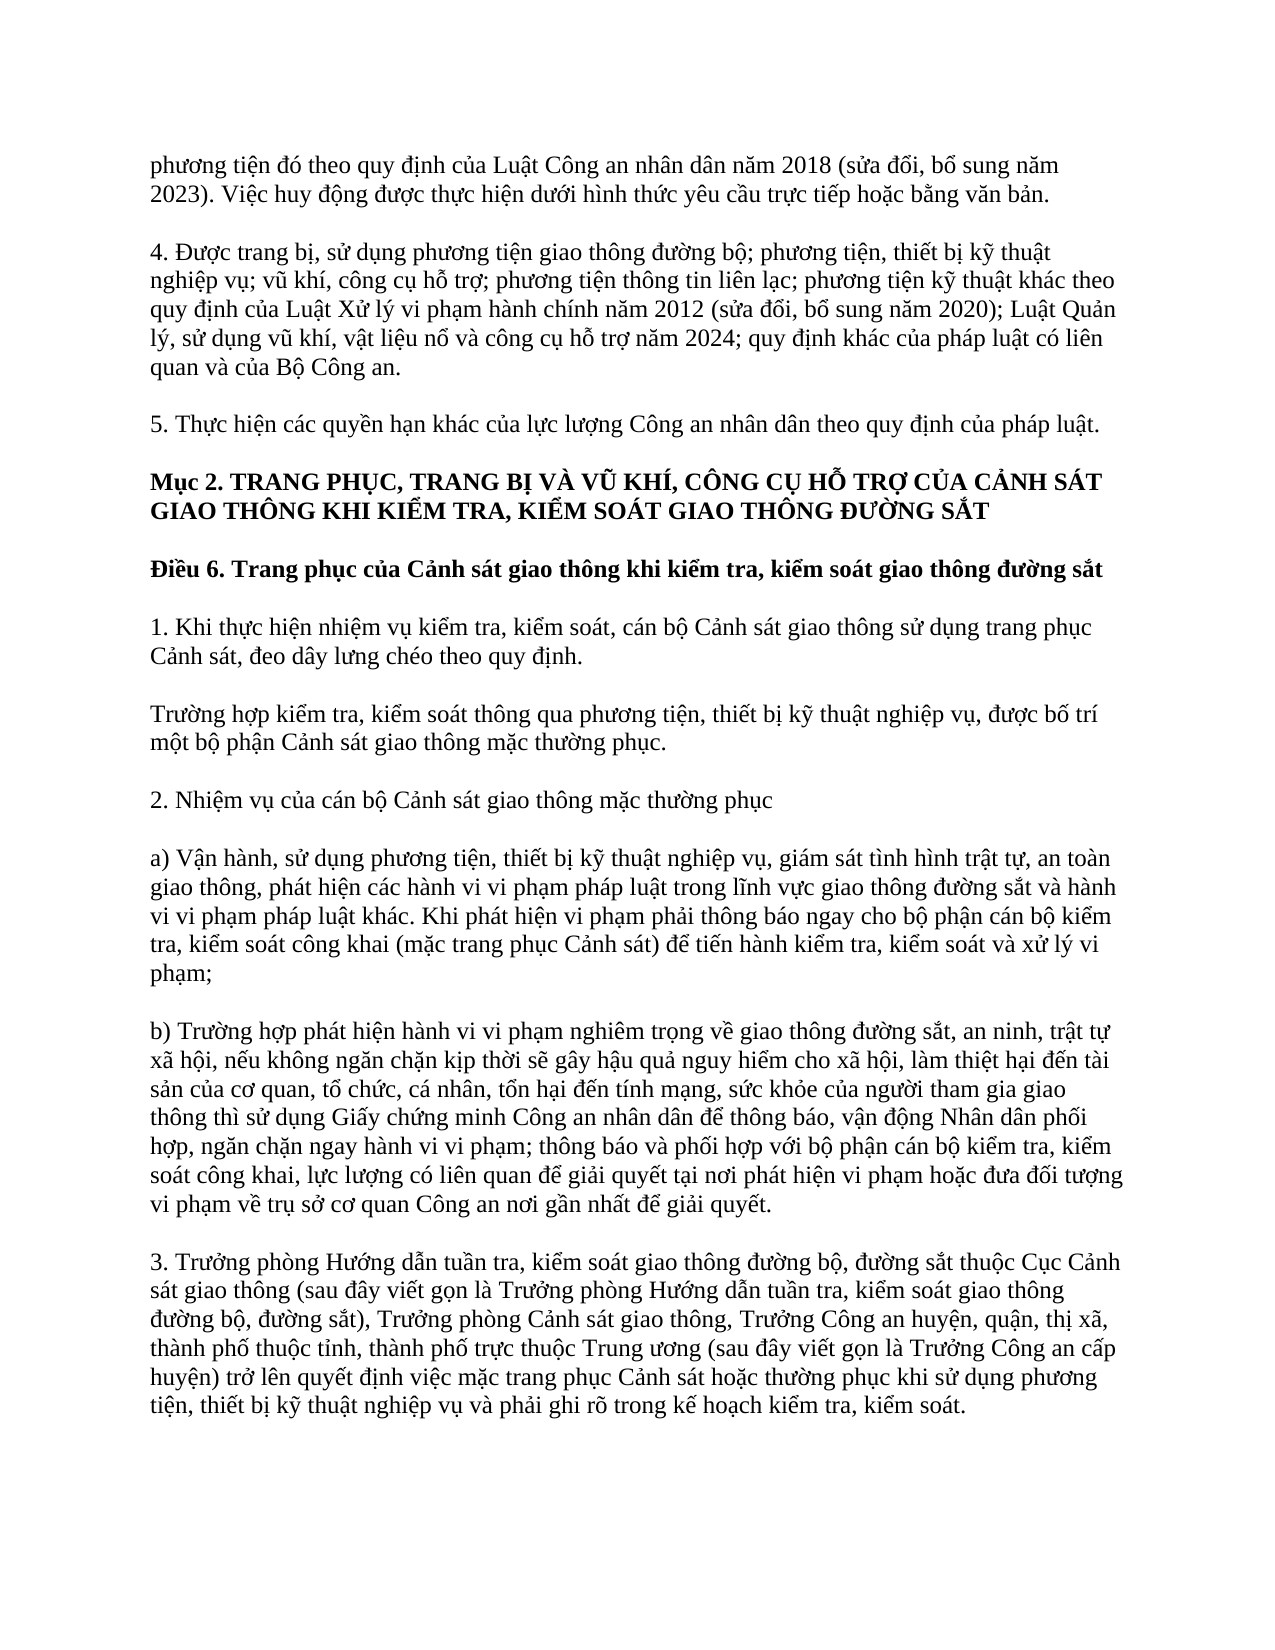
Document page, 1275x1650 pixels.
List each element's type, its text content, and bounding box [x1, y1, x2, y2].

text 2. Nhiệm vụ của cán bộ Cảnh sát giao thông mặc thường phục [150, 785, 1125, 814]
text 4. Được trang bị, sử dụng phương tiện giao thông đường bộ; phương tiện, thiết bị kỹ thuật nghiệp vụ; vũ khí, công cụ hỗ trợ; phương tiện thông tin liên lạc; phương tiện kỹ thuật khác theo quy định của Luật Xử lý vi phạm hành chính năm 2012 (sửa đổi, bổ sung năm 2020); Luật Quản lý, sử dụng vũ khí, vật liệu nổ và công cụ hỗ trợ năm 2024; quy định khác của pháp luật có liên quan và của Bộ Công an. [150, 237, 1125, 380]
text b) Trường hợp phát hiện hành vi vi phạm nghiêm trọng về giao thông đường sắt, an ninh, trật tự xã hội, nếu không ngăn chặn kịp thời sẽ gây hậu quả nguy hiểm cho xã hội, làm thiệt hại đến tài sản của cơ quan, tổ chức, cá nhân, tổn hại đến tính mạng, sức khỏe của người tham gia giao thông thì sử dụng Giấy chứng minh Công an nhân dân để thông báo, vận động Nhân dân phối hợp, ngăn chặn ngay hành vi vi phạm; thông báo và phối hợp với bộ phận cán bộ kiểm tra, kiểm soát công khai, lực lượng có liên quan để giải quyết tại nơi phát hiện vi phạm hoặc đưa đối tượng vi phạm về trụ sở cơ quan Công an nơi gần nhất để giải quyết. [150, 1016, 1125, 1217]
text 5. Thực hiện các quyền hạn khác của lực lượng Công an nhân dân theo quy định của pháp luật. [150, 409, 1125, 438]
text Mục 2. TRANG PHỤC, TRANG BỊ VÀ VŨ KHÍ, CÔNG CỤ HỖ TRỢ CỦA CẢNH SÁT GIAO THÔNG KHI KIỂM TRA, KIỂM SOÁT GIAO THÔNG ĐƯỜNG SẮT [150, 467, 1125, 525]
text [150, 150, 1125, 207]
text a) Vận hành, sử dụng phương tiện, thiết bị kỹ thuật nghiệp vụ, giám sát tình hình trật tự, an toàn giao thông, phát hiện các hành vi vi phạm pháp luật trong lĩnh vực giao thông đường sắt và hành vi vi phạm pháp luật khác. Khi phát hiện vi phạm phải thông báo ngay cho bộ phận cán bộ kiểm tra, kiểm soát công khai (mặc trang phục Cảnh sát) để tiến hành kiểm tra, kiểm soát và xử lý vi phạm; [150, 843, 1125, 987]
text 3. Trưởng phòng Hướng dẫn tuần tra, kiểm soát giao thông đường bộ, đường sắt thuộc Cục Cảnh sát giao thông (sau đây viết gọn là Trưởng phòng Hướng dẫn tuần tra, kiểm soát giao thông đường bộ, đường sắt), Trưởng phòng Cảnh sát giao thông, Trưởng Công an huyện, quận, thị xã, thành phố thuộc tỉnh, thành phố trực thuộc Trung ương (sau đây viết gọn là Trưởng Công an cấp huyện) trở lên quyết định việc mặc trang phục Cảnh sát hoặc thường phục khi sử dụng phương tiện, thiết bị kỹ thuật nghiệp vụ và phải ghi rõ trong kế hoạch kiểm tra, kiểm soát. [150, 1247, 1125, 1419]
text Điều 6. Trang phục của Cảnh sát giao thông khi kiểm tra, kiểm soát giao thông đường sắt [150, 554, 1125, 583]
text 1. Khi thực hiện nhiệm vụ kiểm tra, kiểm soát, cán bộ Cảnh sát giao thông sử dụng trang phục Cảnh sát, đeo dây lưng chéo theo quy định. [150, 612, 1125, 669]
text Trường hợp kiểm tra, kiểm soát thông qua phương tiện, thiết bị kỹ thuật nghiệp vụ, được bố trí một bộ phận Cảnh sát giao thông mặc thường phục. [150, 699, 1125, 756]
